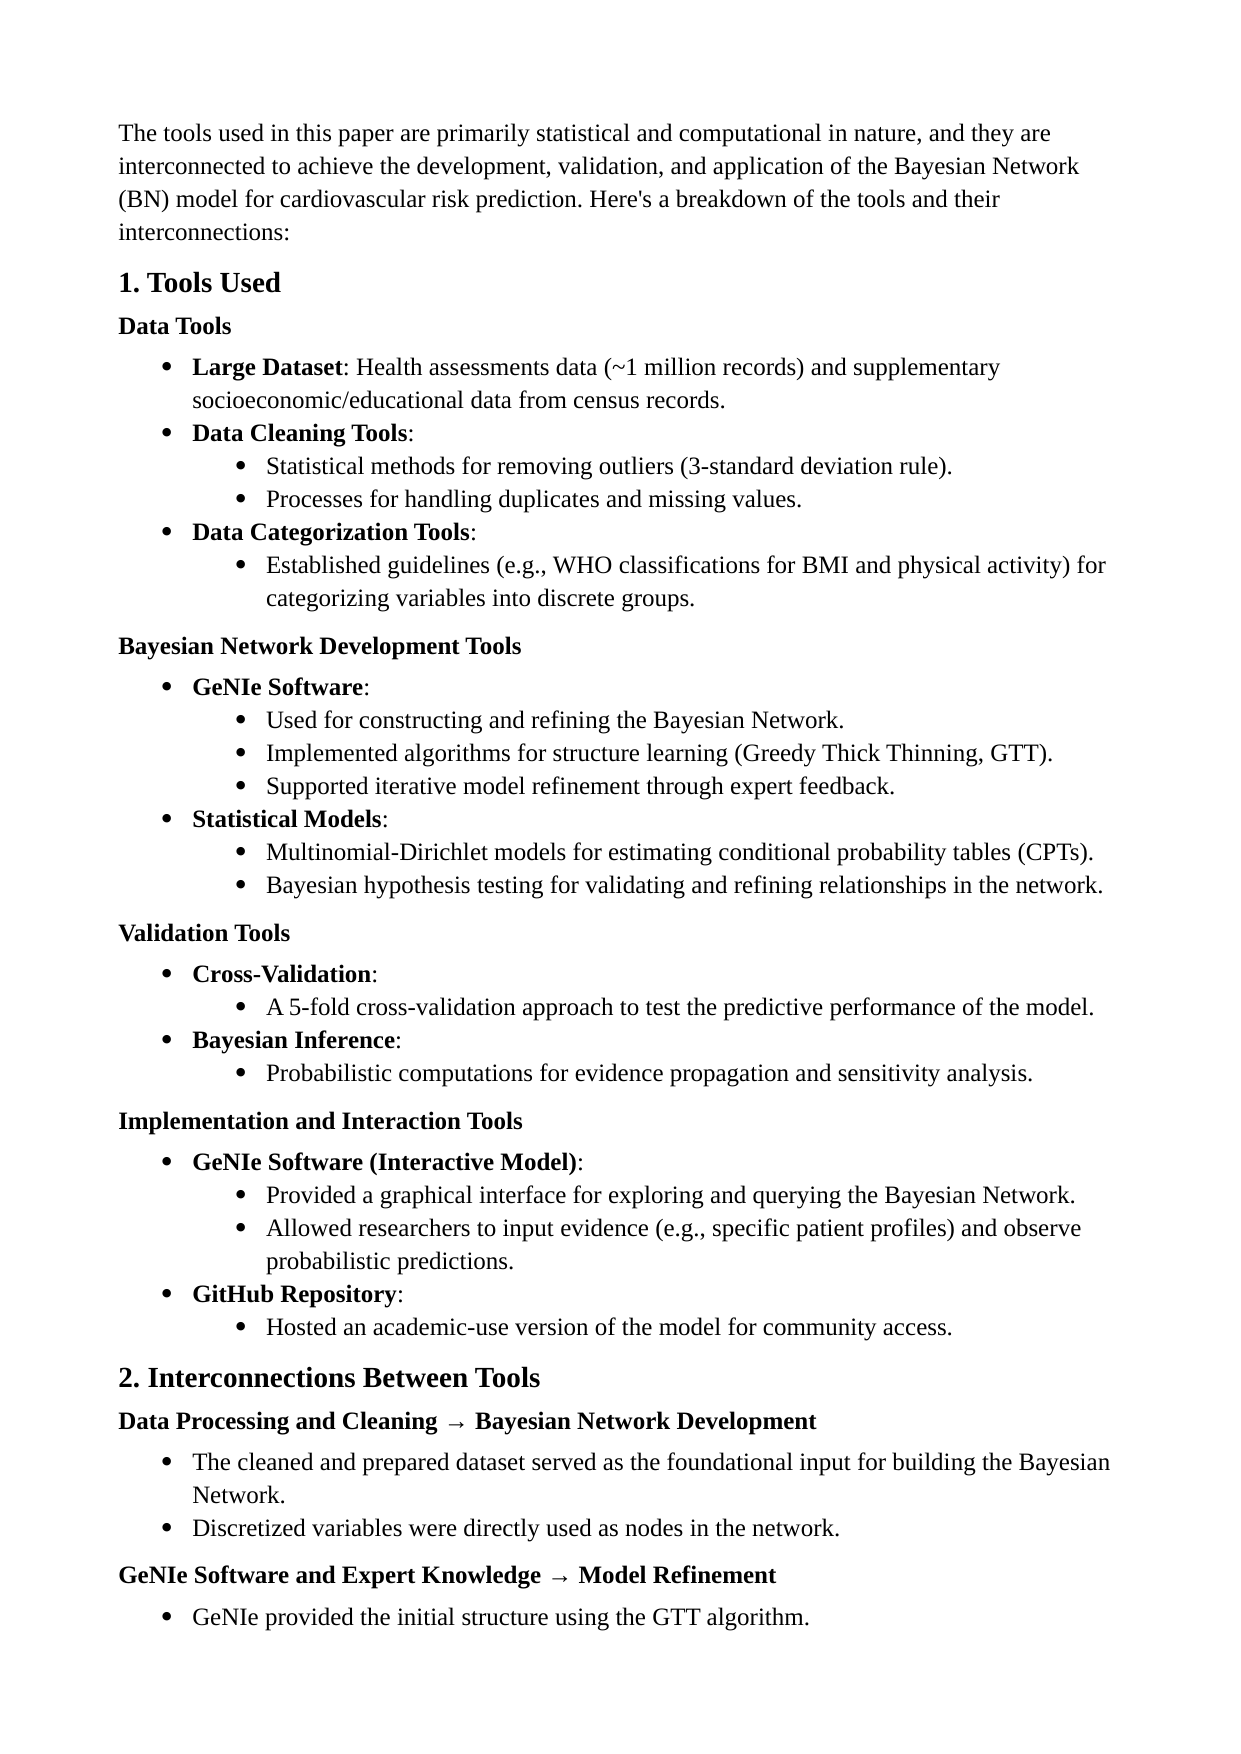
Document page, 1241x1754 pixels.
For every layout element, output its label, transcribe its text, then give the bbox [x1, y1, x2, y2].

list Multinomial-Dirichlet models for estimating conditional probability tables (CPTs). [236, 837, 1122, 866]
subtitle 2. Interconnections Between Tools [118, 1360, 1122, 1393]
subtitle GeNIe Software and Expert Knowledge → Model Refinement [118, 1561, 1122, 1589]
list Large Dataset: Health assessments data (~1 million records) and supplementary socioeconomic/educational data from census records. [162, 352, 1122, 414]
list Discretized variables were directly used as nodes in the network. [162, 1513, 1122, 1542]
list Bayesian hypothesis testing for validating and refining relationships in the network. [236, 870, 1122, 899]
list Used for constructing and refining the Bayesian Network. [236, 705, 1122, 734]
list Hosted an academic-use version of the model for community access. [236, 1312, 1122, 1341]
list Supported iterative model refinement through expert feedback. [236, 771, 1122, 800]
list Bayesian Inference: [162, 1025, 1122, 1054]
list Data Cleaning Tools: [162, 418, 1122, 447]
list GeNIe Software: [162, 672, 1122, 701]
list The cleaned and prepared dataset served as the foundational input for building the Bayesian Network. [162, 1447, 1122, 1509]
list Cross-Validation: [162, 959, 1122, 988]
list GeNIe Software (Interactive Model): [162, 1147, 1122, 1176]
list Implemented algorithms for structure learning (Greedy Thick Thinning, GTT). [236, 738, 1122, 767]
list Provided a graphical interface for exploring and querying the Bayesian Network. [236, 1180, 1122, 1209]
list A 5-fold cross-validation approach to test the predictive performance of the model. [236, 992, 1122, 1021]
list GeNIe provided the initial structure using the GTT algorithm. [162, 1602, 1122, 1631]
list Data Categorization Tools: [162, 517, 1122, 546]
subtitle 1. Tools Used [118, 265, 1122, 298]
subtitle Implementation and Interaction Tools [118, 1106, 1122, 1134]
list Probabilistic computations for evidence propagation and sensitivity analysis. [236, 1058, 1122, 1087]
subtitle Data Tools [118, 311, 1122, 339]
subtitle Data Processing and Cleaning → Bayesian Network Development [118, 1406, 1122, 1434]
list Allowed researchers to input evidence (e.g., specific patient profiles) and observe probabilistic predictions. [236, 1213, 1122, 1275]
list Established guidelines (e.g., WHO classifications for BMI and physical activity) for categorizing variables into discrete groups. [236, 550, 1122, 612]
list Statistical Models: [162, 804, 1122, 833]
text The tools used in this paper are primarily statistical and computational in nature, and they are interconnected to achieve the development, validation, and application of the Bayesian Network (BN) model for cardiovascular risk prediction. Here's a breakdown of the tools and their interconnections: [118, 118, 1122, 246]
list GitHub Repository: [162, 1279, 1122, 1308]
list Processes for handling duplicates and missing values. [236, 484, 1122, 513]
subtitle Validation Tools [118, 918, 1122, 947]
subtitle Bayesian Network Development Tools [118, 631, 1122, 659]
list Statistical methods for removing outliers (3-standard deviation rule). [236, 451, 1122, 480]
